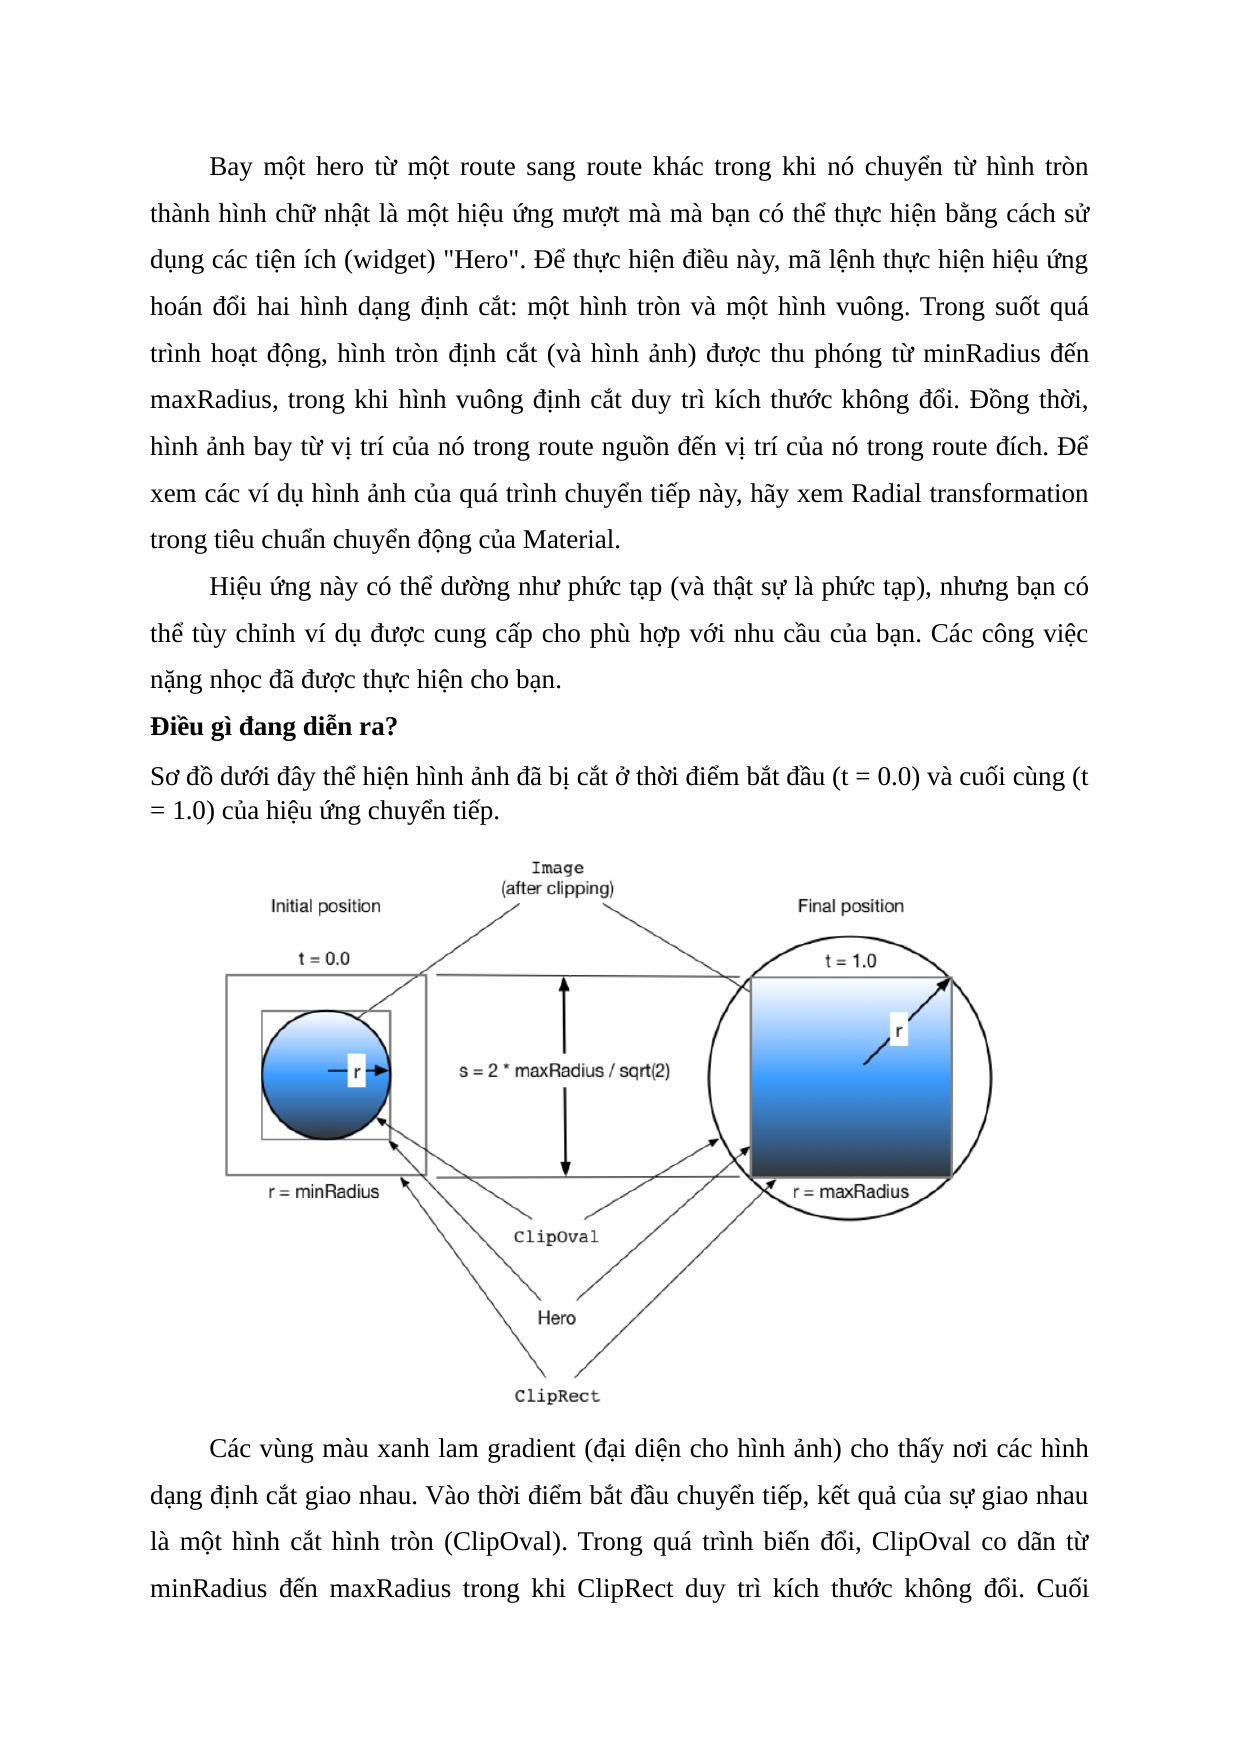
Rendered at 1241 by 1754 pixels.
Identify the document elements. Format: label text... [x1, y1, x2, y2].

text Bay một hero từ một route sang route khác trong khi nó chuyển từ hình tròn thành hình chữ nhật là một hiệu ứng mượt mà mà bạn có thể thực hiện bằng cách sử dụng các tiện ích (widget) "Hero". Để thực hiện điều này, mã lệnh thực hiện hiệu ứng hoán đổi hai hình dạng định cắt: một hình tròn và một hình vuông. Trong suốt quá trình hoạt động, hình tròn định cắt (và hình ảnh) được thu phóng từ minRadius đến maxRadius, trong khi hình vuông định cắt duy trì kích thước không đổi. Đồng thời, hình ảnh bay từ vị trí của nó trong route nguồn đến vị trí của nó trong route đích. Để xem các ví dụ hình ảnh của quá trình chuyển tiếp này, hãy xem Radial transformation trong tiêu chuẩn chuyển động của Material. [150, 150, 1090, 554]
text Điều gì đang diễn ra? [150, 710, 1090, 741]
text Sơ đồ dưới đây thể hiện hình ảnh đã bị cắt ở thời điểm bắt đầu (t = 0.0) và cuối cùng (t = 1.0) của hiệu ứng chuyển tiếp. [150, 760, 1090, 825]
picture [220, 843, 1020, 1419]
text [150, 1432, 1090, 1603]
text Hiệu ứng này có thể dường như phức tạp (và thật sự là phức tạp), nhưng bạn có thể tùy chỉnh ví dụ được cung cấp cho phù hợp với nhu cầu của bạn. Các công việc nặng nhọc đã được thực hiện cho bạn. [150, 570, 1090, 694]
